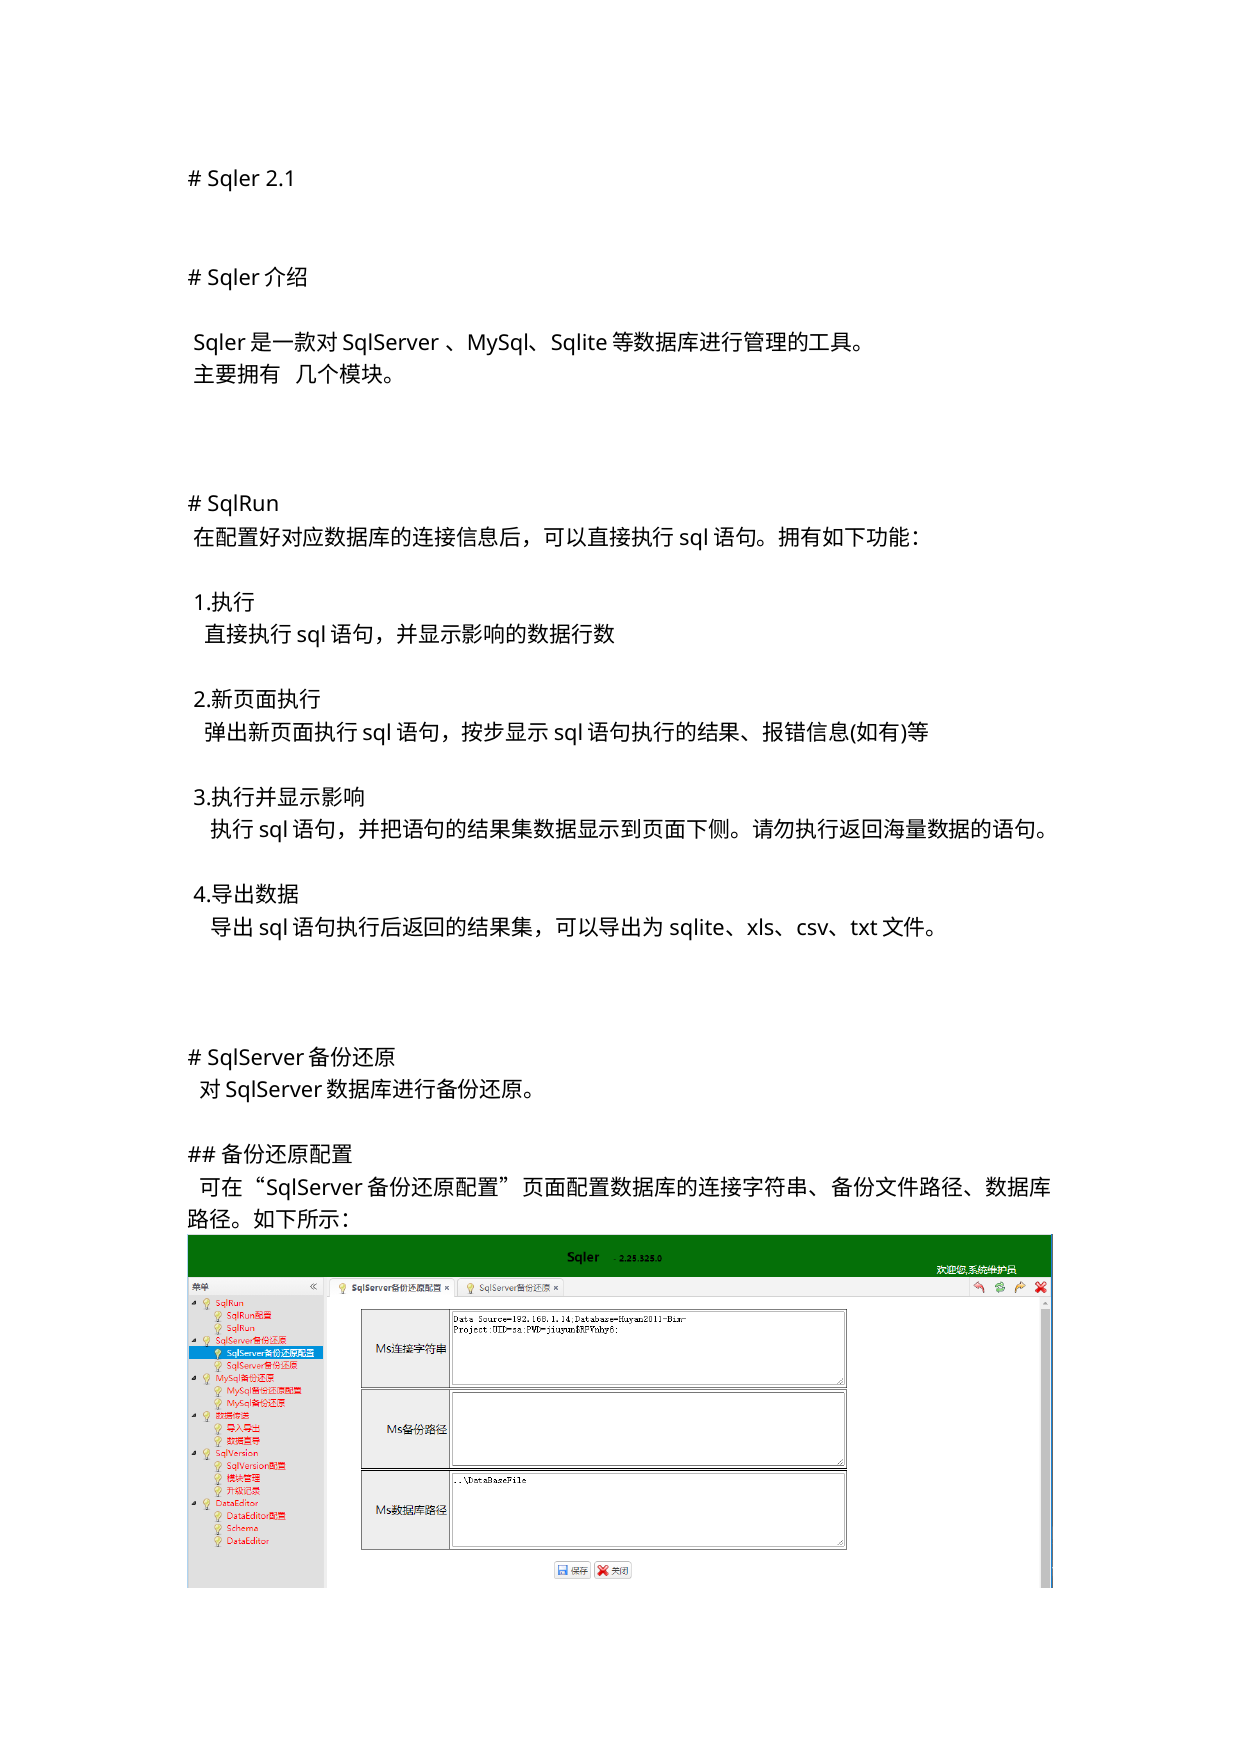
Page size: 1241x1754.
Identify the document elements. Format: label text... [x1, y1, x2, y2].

text 对SqlServer数据库进行备份还原。 [187, 1072, 1053, 1104]
text Sqler是一款对SqlServer 、MySql、Sqlite等数据库进行管理的工具。 [187, 324, 1053, 357]
text 2.新页面执行 [187, 682, 1053, 714]
text 弹出新页面执行sql语句，按步显示sql语句执行的结果、报错信息(如有)等 [187, 714, 1053, 747]
text 导出sql语句执行后返回的结果集，可以导出为 sqlite、xls、csv、txt文件。 [187, 909, 1053, 942]
text 1.执行 [187, 584, 1053, 617]
text # Sqler 2.1 [187, 162, 1053, 194]
text 执行sql语句，并把语句的结果集数据显示到页面下侧。请勿执行返回海量数据的语句。 [187, 812, 1053, 844]
text 直接执行sql语句，并显示影响的数据行数 [187, 617, 1053, 649]
text 3.执行并显示影响 [187, 779, 1053, 812]
text # Sqler介绍 [187, 259, 1053, 292]
text ## 备份还原配置 [187, 1137, 1053, 1169]
text 主要拥有 几个模块。 [187, 357, 1053, 389]
text # SqlServer备份还原 [187, 1039, 1053, 1072]
text 4.导出数据 [187, 877, 1053, 909]
text 可在“SqlServer备份还原配置”页面配置数据库的连接字符串、备份文件路径、数据库路径。如下所示： [187, 1169, 1053, 1234]
text # SqlRun [187, 487, 1053, 519]
text 在配置好对应数据库的连接信息后，可以直接执行sql语句。拥有如下功能： [187, 519, 1053, 552]
